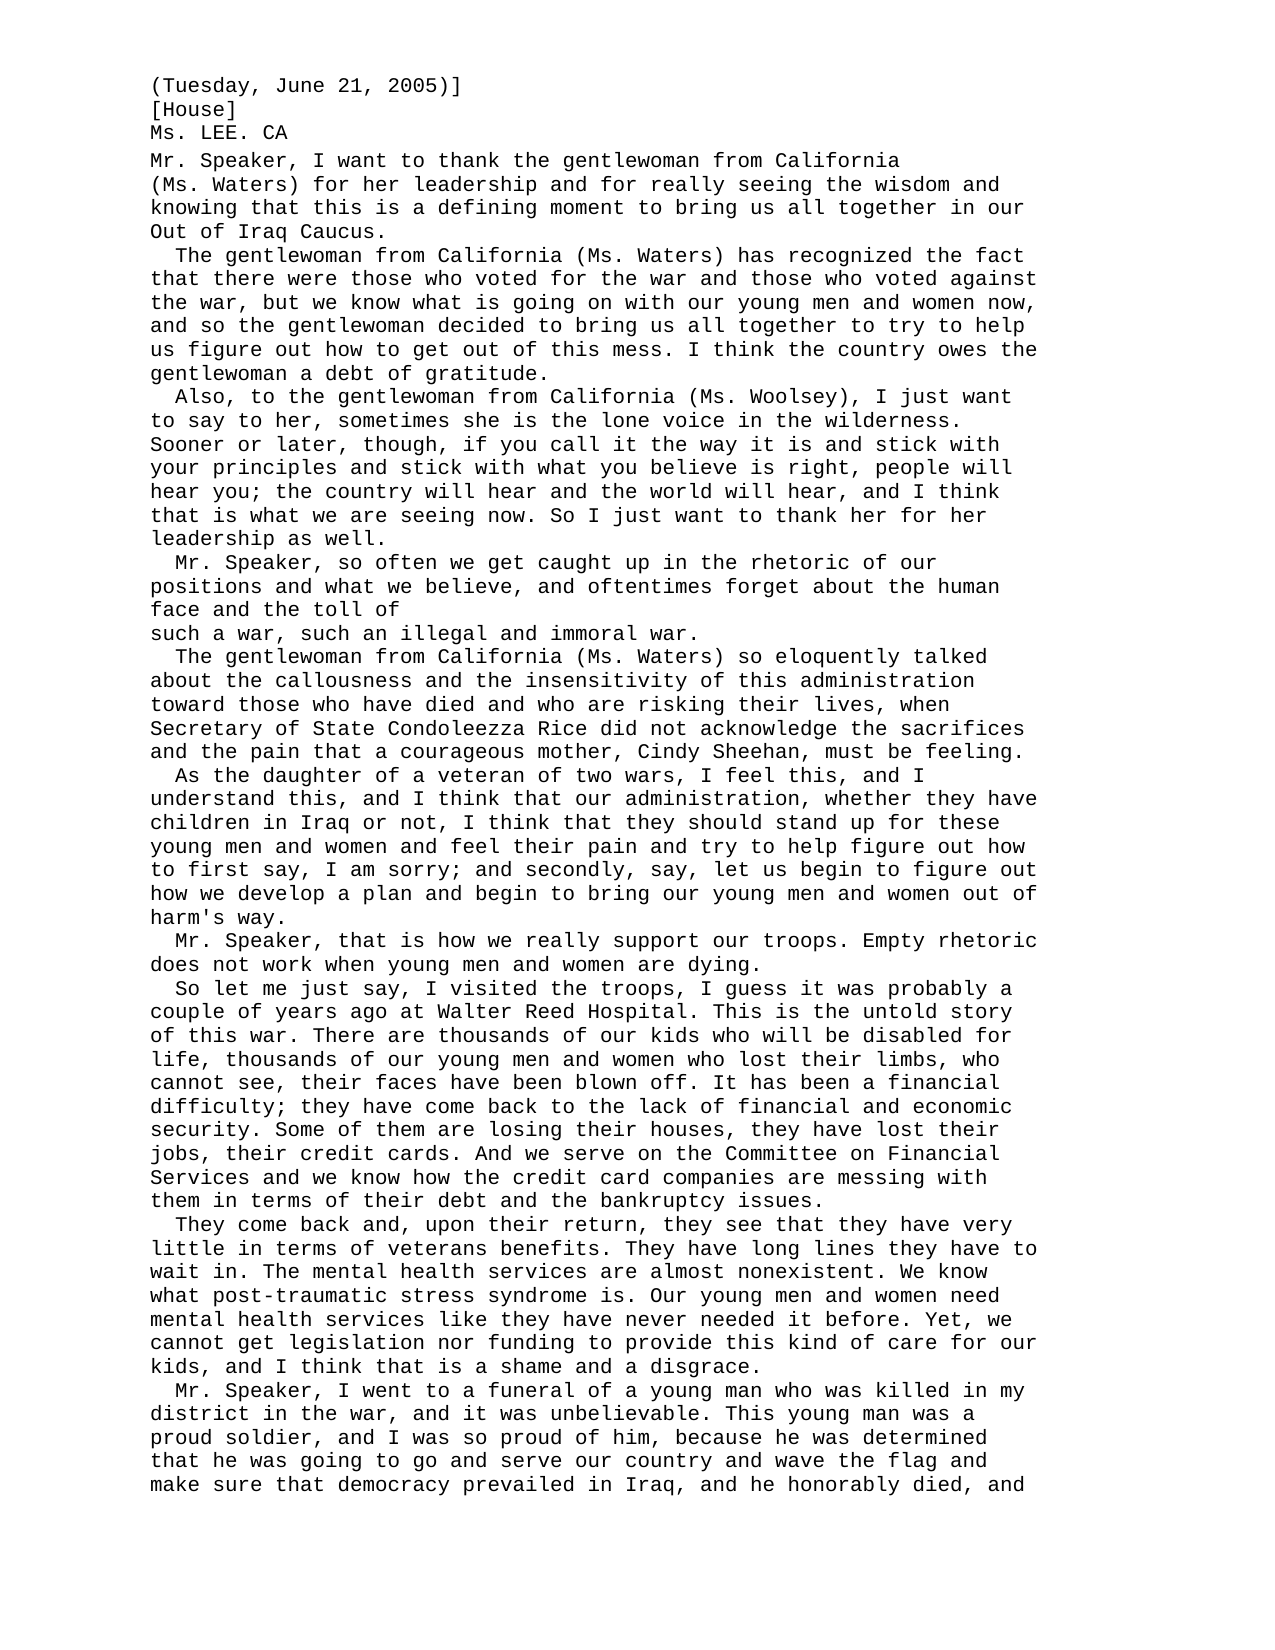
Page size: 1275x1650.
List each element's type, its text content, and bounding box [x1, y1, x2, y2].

text us figure out how to get out of this mess. I think the country owes the [150, 339, 1125, 363]
text (Ms. Waters) for her leadership and for really seeing the wisdom and [150, 174, 1125, 197]
text life, thousands of our young men and women who lost their limbs, who [150, 1048, 1125, 1072]
text cannot see, their faces have been blown off. It has been a financial [150, 1072, 1125, 1096]
text little in terms of veterans benefits. They have long lines they have to [150, 1238, 1125, 1261]
text kids, and I think that is a shame and a disgrace. [150, 1356, 1125, 1379]
text harm's way. [150, 907, 1125, 930]
text and the pain that a courageous mother, Cindy Sheehan, must be feeling. [150, 741, 1125, 765]
text toward those who have died and who are risking their lives, when [150, 694, 1125, 717]
text how we develop a plan and begin to bring our young men and women out of [150, 883, 1125, 907]
text your principles and stick with what you believe is right, people will [150, 457, 1125, 481]
text that he was going to go and serve our country and wave the flag and [150, 1451, 1125, 1474]
text district in the war, and it was unbelievable. This young man was a [150, 1403, 1125, 1427]
text difficulty; they have come back to the lack of financial and economic [150, 1096, 1125, 1119]
text that there were those who voted for the war and those who voted against [150, 268, 1125, 292]
text does not work when young men and women are dying. [150, 954, 1125, 978]
text Mr. Speaker, I want to thank the gentlewoman from California [150, 150, 1125, 174]
text children in Iraq or not, I think that they should stand up for these [150, 812, 1125, 836]
text hear you; the country will hear and the world will hear, and I think [150, 481, 1125, 505]
text to say to her, sometimes she is the lone voice in the wilderness. [150, 410, 1125, 434]
text cannot get legislation nor funding to provide this kind of care for our [150, 1332, 1125, 1356]
text As the daughter of a veteran of two wars, I feel this, and I [150, 765, 1125, 788]
text Out of Iraq Caucus. [150, 221, 1125, 244]
text couple of years ago at Walter Reed Hospital. This is the untold story [150, 1001, 1125, 1025]
text proud soldier, and I was so proud of him, because he was determined [150, 1427, 1125, 1451]
text the war, but we know what is going on with our young men and women now, [150, 292, 1125, 316]
text Services and we know how the credit card companies are messing with [150, 1167, 1125, 1190]
text The gentlewoman from California (Ms. Waters) has recognized the fact [150, 244, 1125, 268]
text what post-traumatic stress syndrome is. Our young men and women need [150, 1285, 1125, 1309]
text such a war, such an illegal and immoral war. [150, 623, 1125, 647]
text them in terms of their debt and the bankruptcy issues. [150, 1190, 1125, 1214]
text positions and what we believe, and oftentimes forget about the human [150, 576, 1125, 599]
text jobs, their credit cards. And we serve on the Committee on Financial [150, 1143, 1125, 1167]
text leadership as well. [150, 528, 1125, 552]
text Sooner or later, though, if you call it the way it is and stick with [150, 434, 1125, 457]
text So let me just say, I visited the troops, I guess it was probably a [150, 978, 1125, 1001]
text Secretary of State Condoleezza Rice did not acknowledge the sacrifices [150, 717, 1125, 741]
text about the callousness and the insensitivity of this administration [150, 670, 1125, 694]
text of this war. There are thousands of our kids who will be disabled for [150, 1025, 1125, 1048]
text young men and women and feel their pain and try to help figure out how [150, 836, 1125, 859]
text to first say, I am sorry; and secondly, say, let us begin to figure out [150, 859, 1125, 883]
text knowing that this is a defining moment to bring us all together in our [150, 197, 1125, 221]
text wait in. The mental health services are almost nonexistent. We know [150, 1261, 1125, 1285]
text and so the gentlewoman decided to bring us all together to try to help [150, 316, 1125, 339]
text Also, to the gentlewoman from California (Ms. Woolsey), I just want [150, 386, 1125, 410]
text make sure that democracy prevailed in Iraq, and he honorably died, and [150, 1474, 1125, 1498]
text mental health services like they have never needed it before. Yet, we [150, 1309, 1125, 1332]
text understand this, and I think that our administration, whether they have [150, 788, 1125, 812]
text Mr. Speaker, so often we get caught up in the rhetoric of our [150, 552, 1125, 576]
text gentlewoman a debt of gratitude. [150, 363, 1125, 386]
text Mr. Speaker, I went to a funeral of a young man who was killed in my [150, 1379, 1125, 1403]
text security. Some of them are losing their houses, they have lost their [150, 1119, 1125, 1143]
text The gentlewoman from California (Ms. Waters) so eloquently talked [150, 647, 1125, 670]
text They come back and, upon their return, they see that they have very [150, 1214, 1125, 1238]
text Mr. Speaker, that is how we really support our troops. Empty rhetoric [150, 930, 1125, 954]
text face and the toll of [150, 599, 1125, 623]
text that is what we are seeing now. So I just want to thank her for her [150, 505, 1125, 528]
